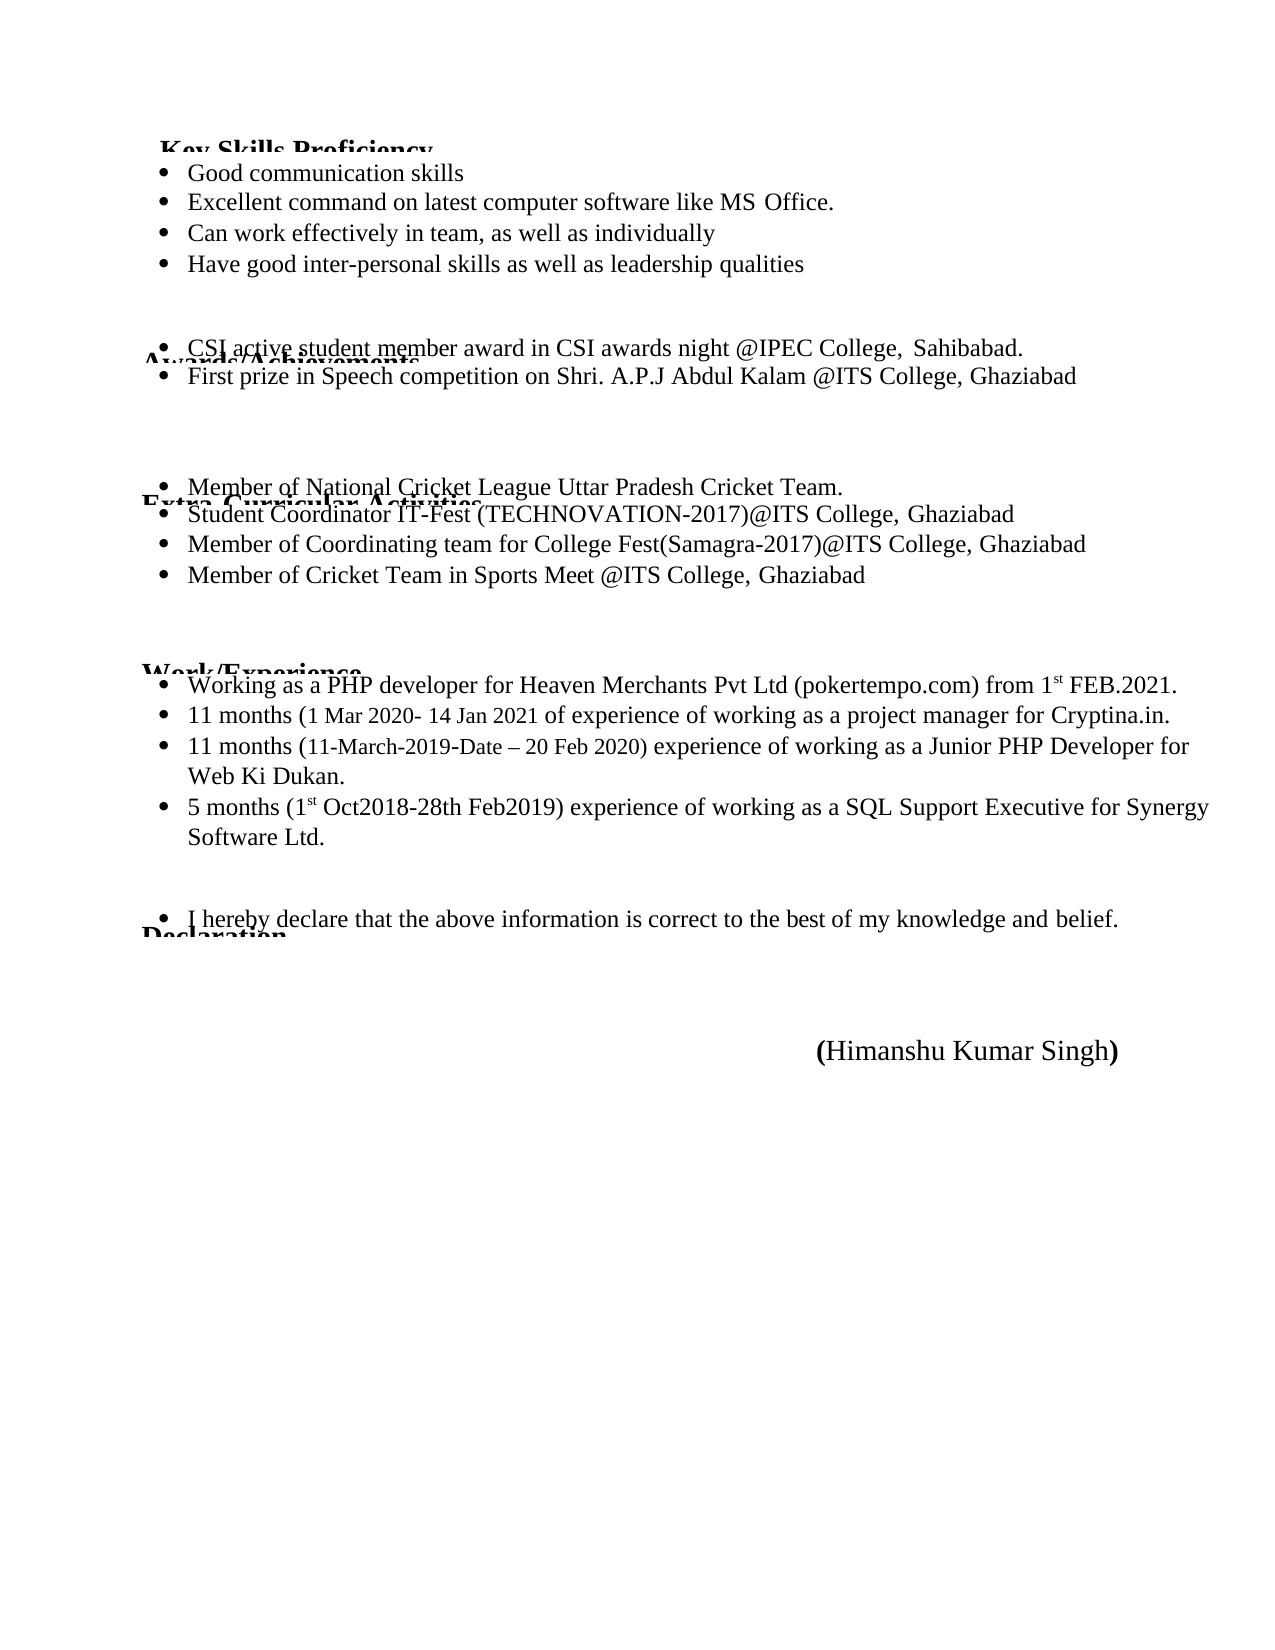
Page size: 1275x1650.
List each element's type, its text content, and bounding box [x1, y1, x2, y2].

list Member of Cricket Team in Sports Meet @ITS College, Ghaziabad [159, 559, 1225, 589]
list Have good inter-personal skills as well as leadership qualities [159, 247, 1225, 278]
list Student Coordinator IT-Fest (TECHNOVATION-2017)@ITS College, Ghaziabad [159, 501, 1225, 528]
list Excellent command on latest computer software like MS Office. [159, 186, 1225, 217]
list 11 months (11-March-2019-Date – 20 Feb 2020) experience of working as a Junior PHP Developer for Web Ki Dukan. [159, 730, 1225, 791]
list Good communication skills [159, 160, 1225, 186]
list 11 months (1 Mar 2020- 14 Jan 2021 of experience of working as a project manager for Cryptina.in. [159, 699, 1225, 730]
list Member of National Cricket League Uttar Pradesh Cricket Team. [159, 474, 1225, 501]
text (Himanshu Kumar Singh) [816, 1033, 1225, 1067]
list First prize in Speech competition on Shri. A.P.J Abdul Kalam @ITS College, Ghaziabad [159, 363, 1225, 390]
list Can work effectively in team, as well as individually [159, 217, 1225, 247]
list CSI active student member award in CSI awards night @IPEC College, Sahibabad. [159, 332, 1225, 363]
list 5 months (1st Oct2018-28th Feb2019) experience of working as a SQL Support Executive for Synergy Software Ltd. [159, 791, 1225, 852]
list Member of Coordinating team for College Fest(Samagra-2017)@ITS College, Ghaziabad [159, 528, 1225, 559]
list I hereby declare that the above information is correct to the best of my knowledge and belief. [159, 906, 1225, 933]
list Working as a PHP developer for Heaven Merchants Pvt Ltd (pokertempo.com) from 1st FEB.2021. [159, 669, 1225, 699]
